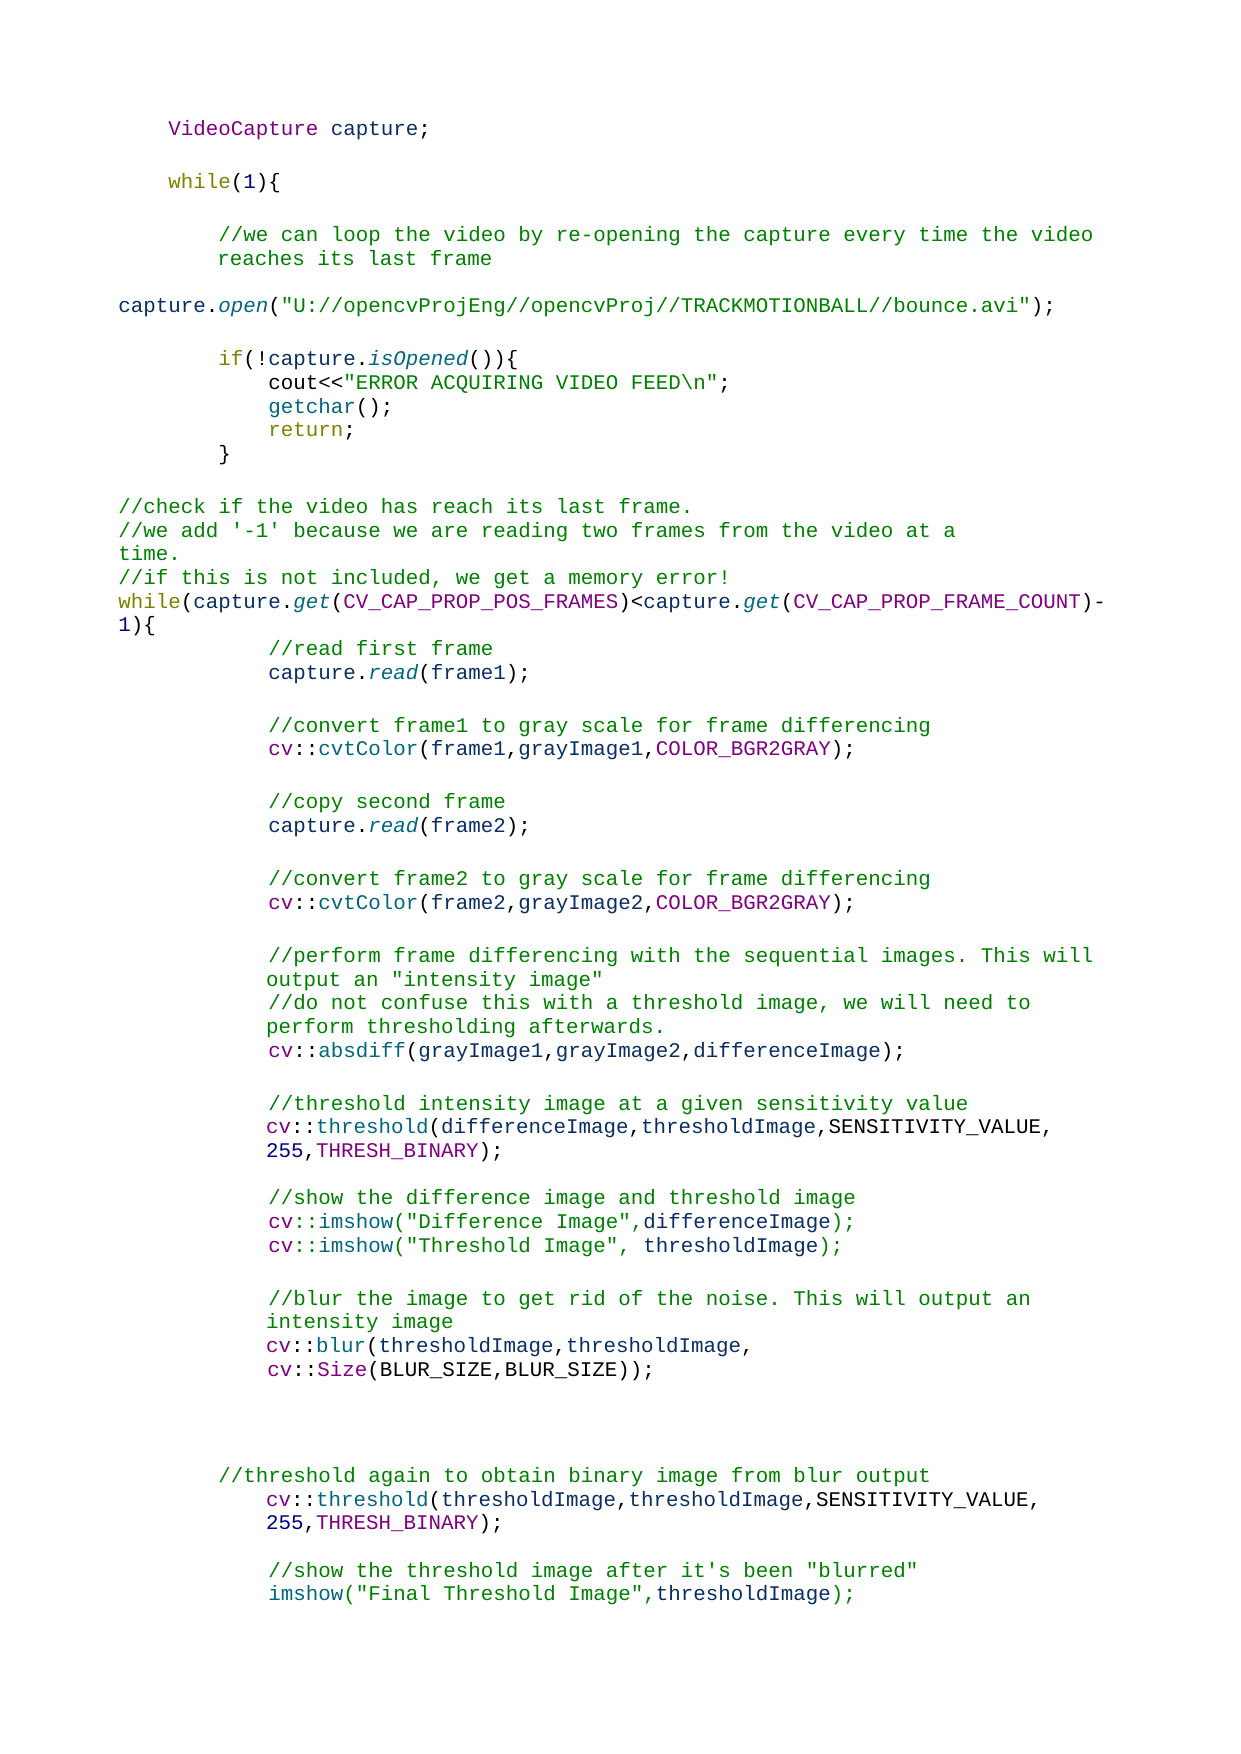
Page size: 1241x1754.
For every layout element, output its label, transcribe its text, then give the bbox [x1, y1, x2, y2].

text cv::absdiff(grayImage1,grayImage2,differenceImage); [118, 1040, 1122, 1063]
text //we add '-1' because we are reading two frames from the video at a time. [118, 520, 1122, 567]
text cout<<"ERROR ACQUIRING VIDEO FEED\n"; [118, 372, 1122, 396]
text //perform frame differencing with the sequential images. This will output an "intensity image" [118, 945, 1122, 992]
text cv::cvtColor(frame2,grayImage2,COLOR_BGR2GRAY); [118, 892, 1122, 916]
text //check if the video has reach its last frame. [118, 496, 1122, 520]
text capture.read(frame1); [118, 662, 1122, 685]
text getchar(); [118, 396, 1122, 419]
text imshow("Final Threshold Image",thresholdImage); [118, 1583, 1122, 1607]
text //show the difference image and threshold image [118, 1187, 1122, 1211]
text 255,THRESH_BINARY); [118, 1140, 1122, 1164]
text capture.read(frame2); [118, 815, 1122, 839]
text capture.open("U://opencvProjEng//opencvProj//TRACKMOTIONBALL//bounce.avi"); [118, 272, 1122, 319]
text } [118, 443, 1122, 467]
text //convert frame1 to gray scale for frame differencing [118, 715, 1122, 738]
text //show the threshold image after it's been "blurred" [118, 1559, 1122, 1583]
text cv::blur(thresholdImage,thresholdImage, cv::Size(BLUR_SIZE,BLUR_SIZE)); [118, 1335, 1122, 1382]
text cv::imshow("Threshold Image", thresholdImage); [118, 1235, 1122, 1258]
text while(1){ [118, 171, 1122, 195]
text //if this is not included, we get a memory error! while(capture.get(CV_CAP_PROP_POS_FRAMES)<capture.get(CV_CAP_PROP_FRAME_COUNT)-1){ [118, 567, 1122, 638]
text 255,THRESH_BINARY); [118, 1512, 1122, 1536]
text cv::imshow("Difference Image",differenceImage); [118, 1211, 1122, 1235]
text //copy second frame [118, 792, 1122, 815]
text //threshold again to obtain binary image from blur output [118, 1465, 1122, 1489]
text //blur the image to get rid of the noise. This will output an intensity image [118, 1288, 1122, 1335]
text cv::threshold(thresholdImage,thresholdImage,SENSITIVITY_VALUE, [118, 1489, 1122, 1512]
text //read first frame [118, 638, 1122, 662]
text if(!capture.isOpened()){ [118, 348, 1122, 372]
text return; [118, 419, 1122, 443]
text VideoCapture capture; [118, 118, 1122, 142]
text //do not confuse this with a threshold image, we will need to perform thresholding afterwards. [118, 992, 1122, 1040]
text //convert frame2 to gray scale for frame differencing [118, 868, 1122, 892]
text //we can loop the video by re-opening the capture every time the video reaches its last frame [118, 224, 1122, 272]
text //threshold intensity image at a given sensitivity value cv::threshold(differenceImage,thresholdImage,SENSITIVITY_VALUE, [118, 1093, 1122, 1140]
text cv::cvtColor(frame1,grayImage1,COLOR_BGR2GRAY); [118, 738, 1122, 762]
